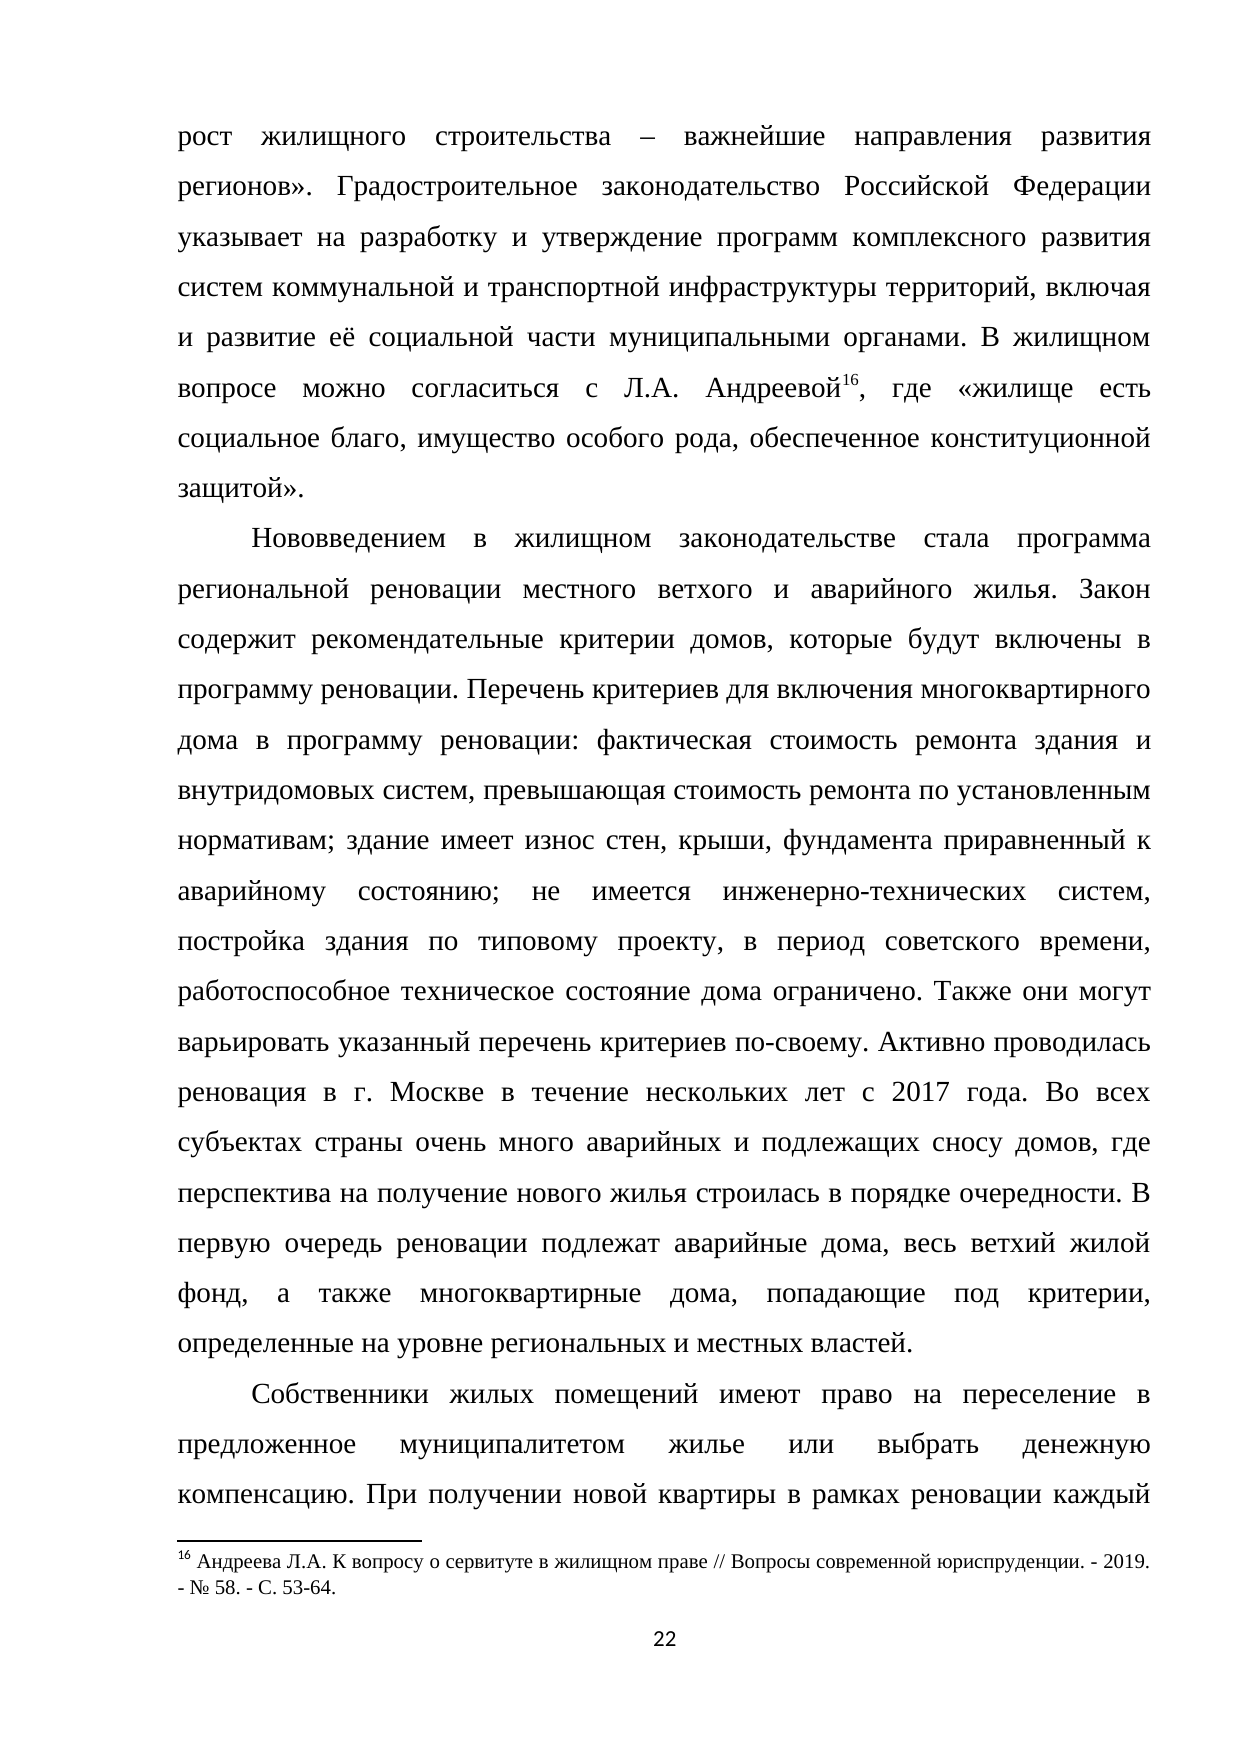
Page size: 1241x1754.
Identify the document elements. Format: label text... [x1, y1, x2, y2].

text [177, 118, 1152, 504]
text Нововведением в жилищном законодательстве стала программа региональной реновации местного ветхого и аварийного жилья. Закон содержит рекомендательные критерии домов, которые будут включены в программу реновации. Перечень критериев для включения многоквартирного дома в программу реновации: фактическая стоимость ремонта здания и внутридомовых систем, превышающая стоимость ремонта по установленным нормативам; здание имеет износ стен, крыши, фундамента приравненный к аварийному состоянию; не имеется инженерно-технических систем, постройка здания по типовому проекту, в период советского времени, работоспособное техническое состояние дома ограничено. Также они могут варьировать указанный перечень критериев по-своему. Активно проводилась реновация в г. Москве в течение нескольких лет с 2017 года. Во всех субъектах страны очень много аварийных и подлежащих сносу домов, где перспектива на получение нового жилья строилась в порядке очередности. В первую очередь реновации подлежат аварийные дома, весь ветхий жилой фонд, а также многоквартирные дома, попадающие под критерии, определенные на уровне региональных и местных властей. [177, 521, 1152, 1359]
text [177, 1376, 1152, 1510]
